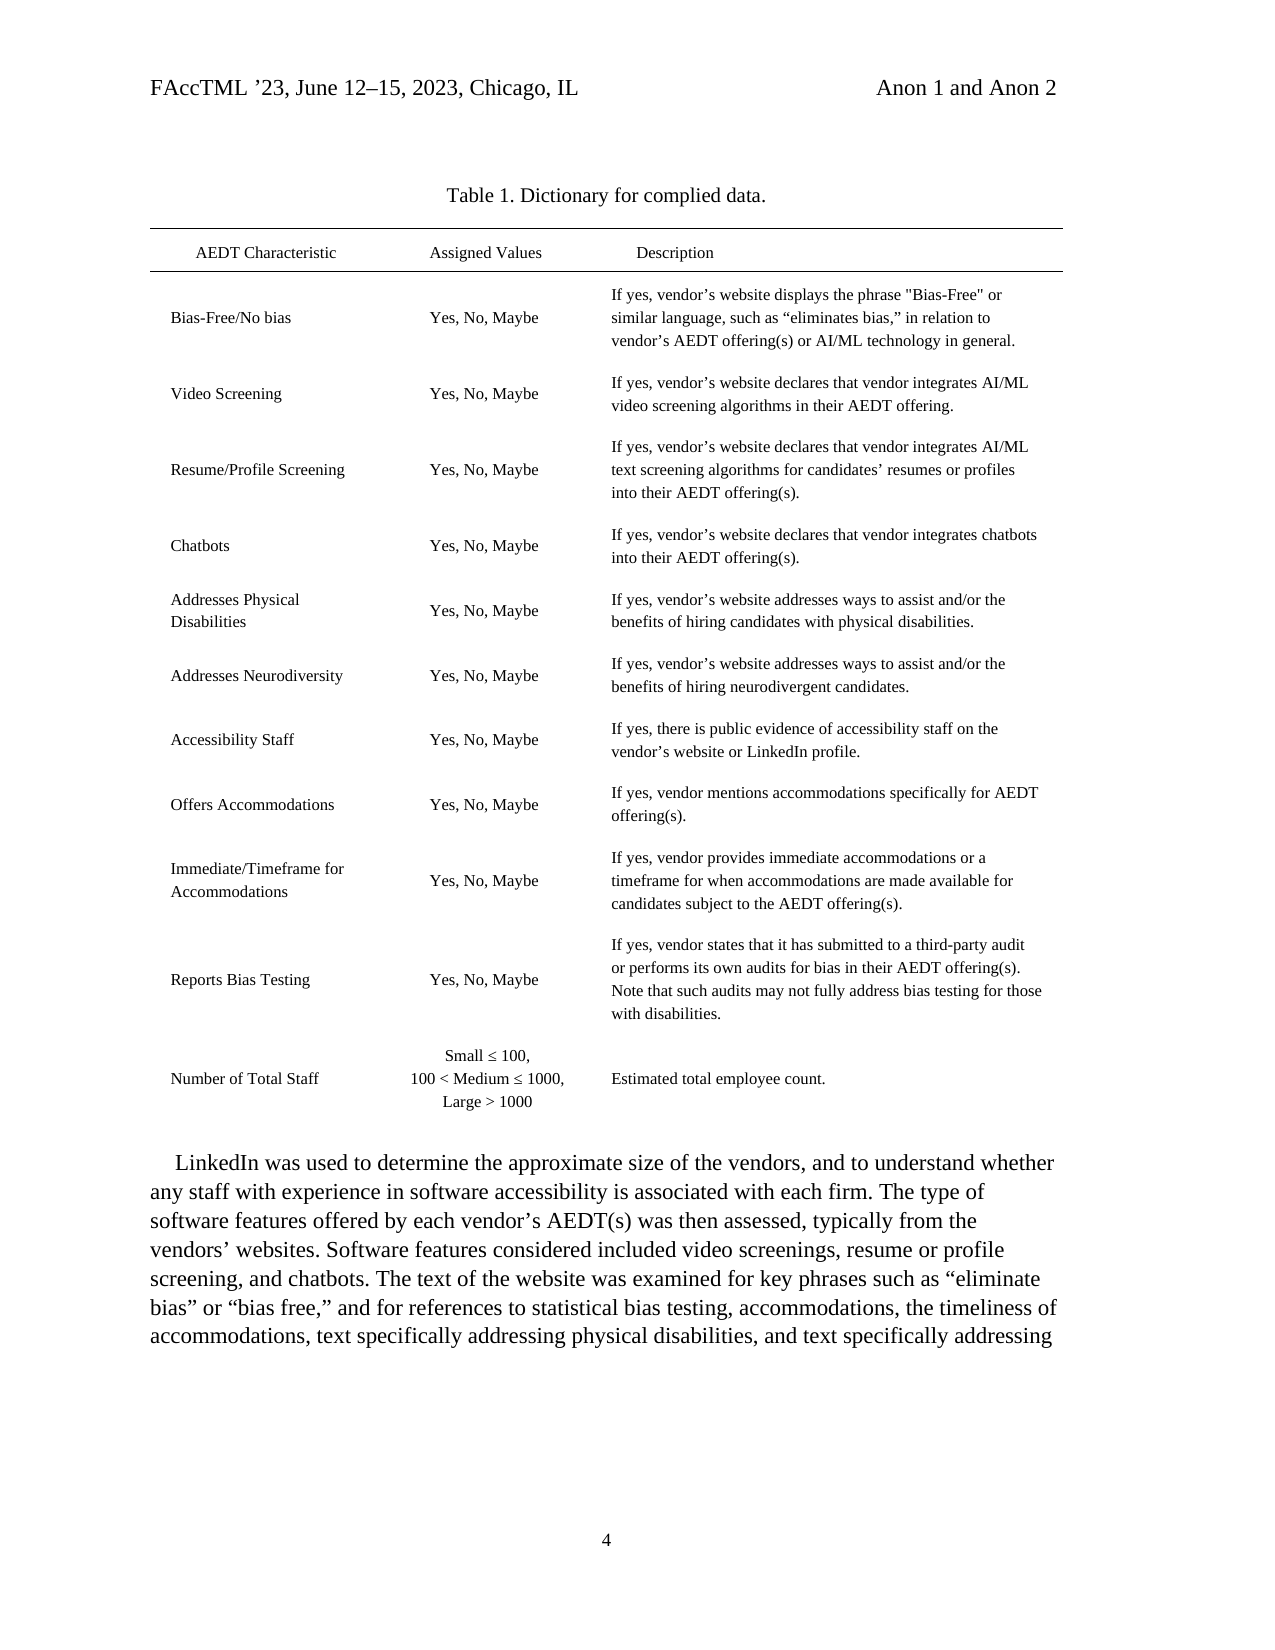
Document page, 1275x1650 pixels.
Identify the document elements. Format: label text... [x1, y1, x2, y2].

table_cell Addresses Physical Disabilities [150, 576, 384, 641]
table_cell Yes, No, Maybe [384, 705, 591, 770]
table_cell Yes, No, Maybe [384, 424, 591, 512]
table_header AEDT Characteristic [150, 229, 384, 271]
table_cell If yes, vendor’s website declares that vendor integrates AI/ML text screening algorithms for candidates’ resumes or profiles into their AEDT offering(s). [591, 424, 1062, 512]
table_cell Accessibility Staff [150, 705, 384, 770]
table_cell If yes, there is public evidence of accessibility staff on the vendor’s website or LinkedIn profile. [591, 705, 1062, 770]
table_cell If yes, vendor’s website declares that vendor integrates chatbots into their AEDT offering(s). [591, 512, 1062, 576]
table_cell Immediate/Timeframe for Accommodations [150, 835, 384, 922]
table_header Description [591, 229, 1062, 271]
table_cell Yes, No, Maybe [384, 641, 591, 705]
table_cell If yes, vendor mentions accommodations specifically for AEDT offering(s). [591, 770, 1062, 834]
table_cell Yes, No, Maybe [384, 512, 591, 576]
table_cell Yes, No, Maybe [384, 922, 591, 1032]
table_cell Resume/Profile Screening [150, 424, 384, 512]
table_cell Yes, No, Maybe [384, 770, 591, 834]
table_cell Bias-Free/No bias [150, 272, 384, 359]
text Table 1. Dictionary for complied data. [150, 183, 1062, 207]
table_cell If yes, vendor’s website displays the phrase "Bias-Free" or similar language, such as “eliminates bias,” in relation to vendor’s AEDT offering(s) or AI/ML technology in general. [591, 272, 1062, 359]
table_cell Yes, No, Maybe [384, 360, 591, 424]
table_cell Addresses Neurodiversity [150, 641, 384, 705]
table_cell Small ≤ 100, 100 < Medium ≤ 1000, Large > 1000 [384, 1033, 591, 1120]
table_cell Chatbots [150, 512, 384, 576]
table_cell Yes, No, Maybe [384, 835, 591, 922]
table_cell Yes, No, Maybe [384, 576, 591, 641]
table_cell Estimated total employee count. [591, 1033, 1062, 1120]
table_cell If yes, vendor’s website declares that vendor integrates AI/ML video screening algorithms in their AEDT offering. [591, 360, 1062, 424]
table_cell If yes, vendor’s website addresses ways to assist and/or the benefits of hiring candidates with physical disabilities. [591, 576, 1062, 641]
table_cell Yes, No, Maybe [384, 272, 591, 359]
table_cell If yes, vendor’s website addresses ways to assist and/or the benefits of hiring neurodivergent candidates. [591, 641, 1062, 705]
table_header Assigned Values [384, 229, 591, 271]
table_cell If yes, vendor provides immediate accommodations or a timeframe for when accommodations are made available for candidates subject to the AEDT offering(s). [591, 835, 1062, 922]
table_cell If yes, vendor states that it has submitted to a third-party audit or performs its own audits for bias in their AEDT offering(s). Note that such audits may not fully address bias testing for those with disabilities. [591, 922, 1062, 1032]
table_cell Reports Bias Testing [150, 922, 384, 1032]
table_cell Offers Accommodations [150, 770, 384, 834]
table_cell Video Screening [150, 360, 384, 424]
table_cell Number of Total Staff [150, 1033, 384, 1120]
